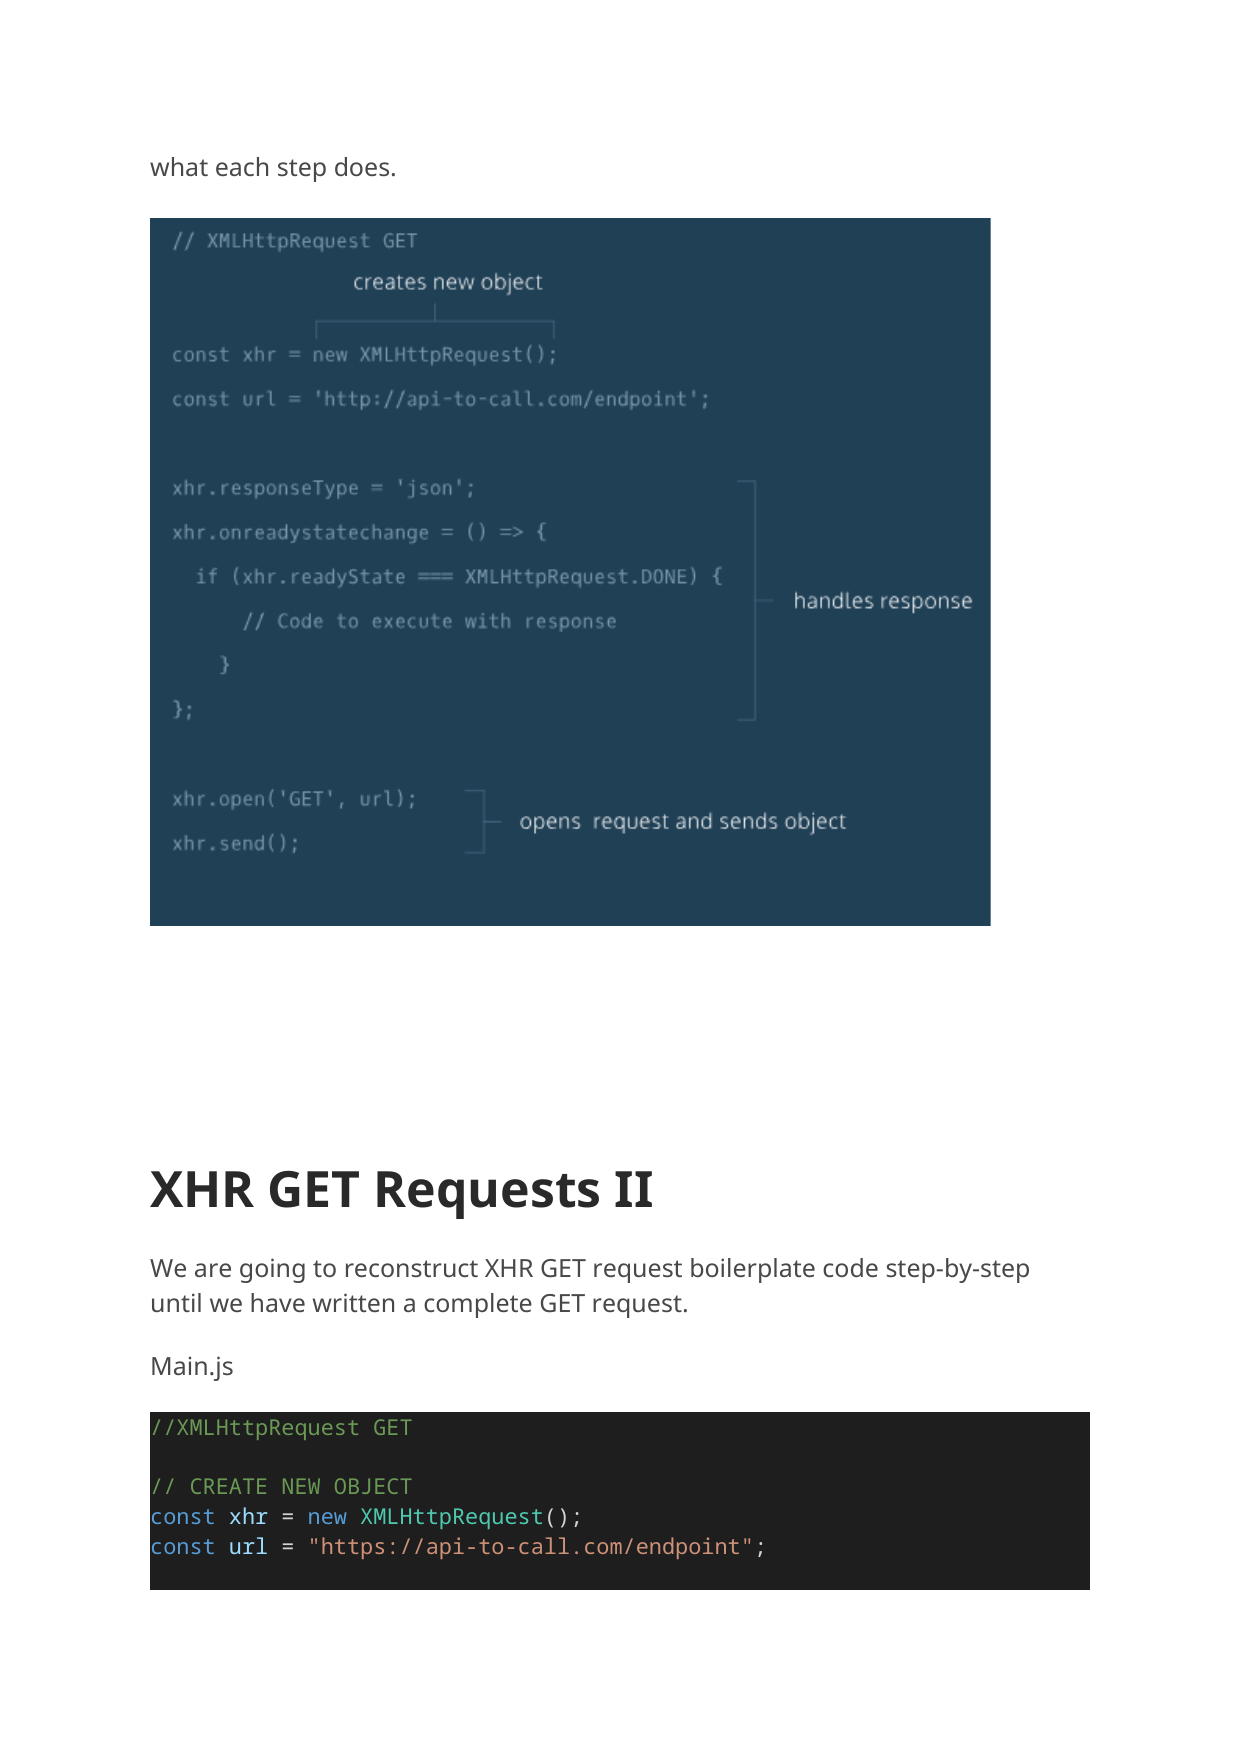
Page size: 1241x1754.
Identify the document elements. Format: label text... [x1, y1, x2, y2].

subtitle XHR GET Requests II [150, 1154, 1090, 1222]
text Main.js [150, 1348, 1090, 1382]
text // CREATE NEW OBJECT [150, 1471, 1090, 1501]
text what each step does. [150, 150, 1090, 184]
text const xhr = new XMLHttpRequest(); [150, 1501, 1090, 1531]
text const url = "https://api-to-call.com/endpoint"; [150, 1531, 1090, 1561]
text //XMLHttpRequest GET [150, 1412, 1090, 1441]
text We are going to reconstruct XHR GET request boilerplate code step-by-step until we have written a complete GET request. [150, 1251, 1090, 1319]
picture [150, 218, 991, 926]
